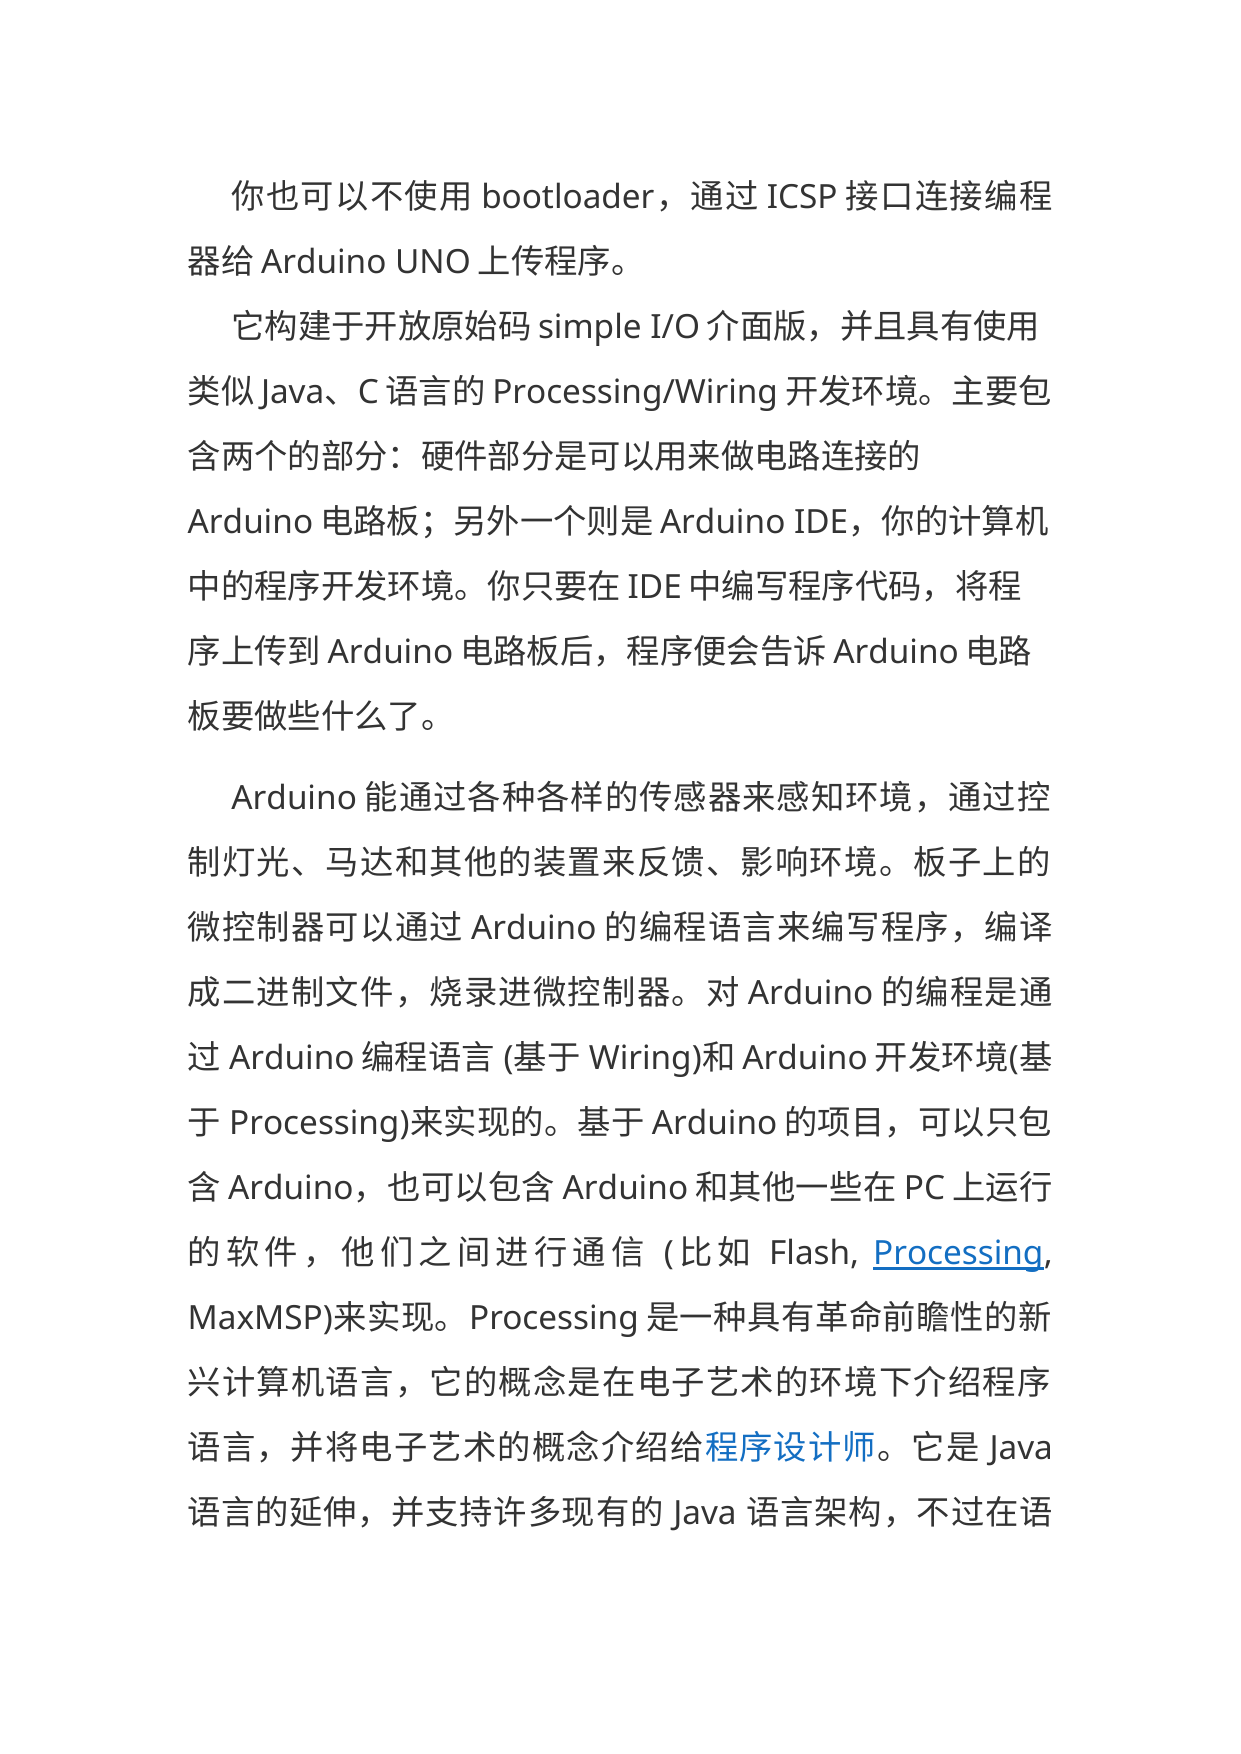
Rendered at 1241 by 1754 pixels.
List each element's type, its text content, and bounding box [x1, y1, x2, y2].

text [187, 763, 1053, 1543]
text 你也可以不使用bootloader，通过ICSP接口连接编程器给Arduino UNO上传程序。 [187, 162, 1053, 292]
text 它构建于开放原始码simple I/O介面版，并且具有使用类似Java、C语言的Processing/Wiring开发环境。主要包含两个的部分：硬件部分是可以用来做电路连接的Arduino电路板；另外一个则是Arduino IDE，你的计算机中的程序开发环境。你只要在IDE中编写程序代码，将程序上传到Arduino电路板后，程序便会告诉Arduino电路板要做些什么了。 [187, 292, 1053, 747]
